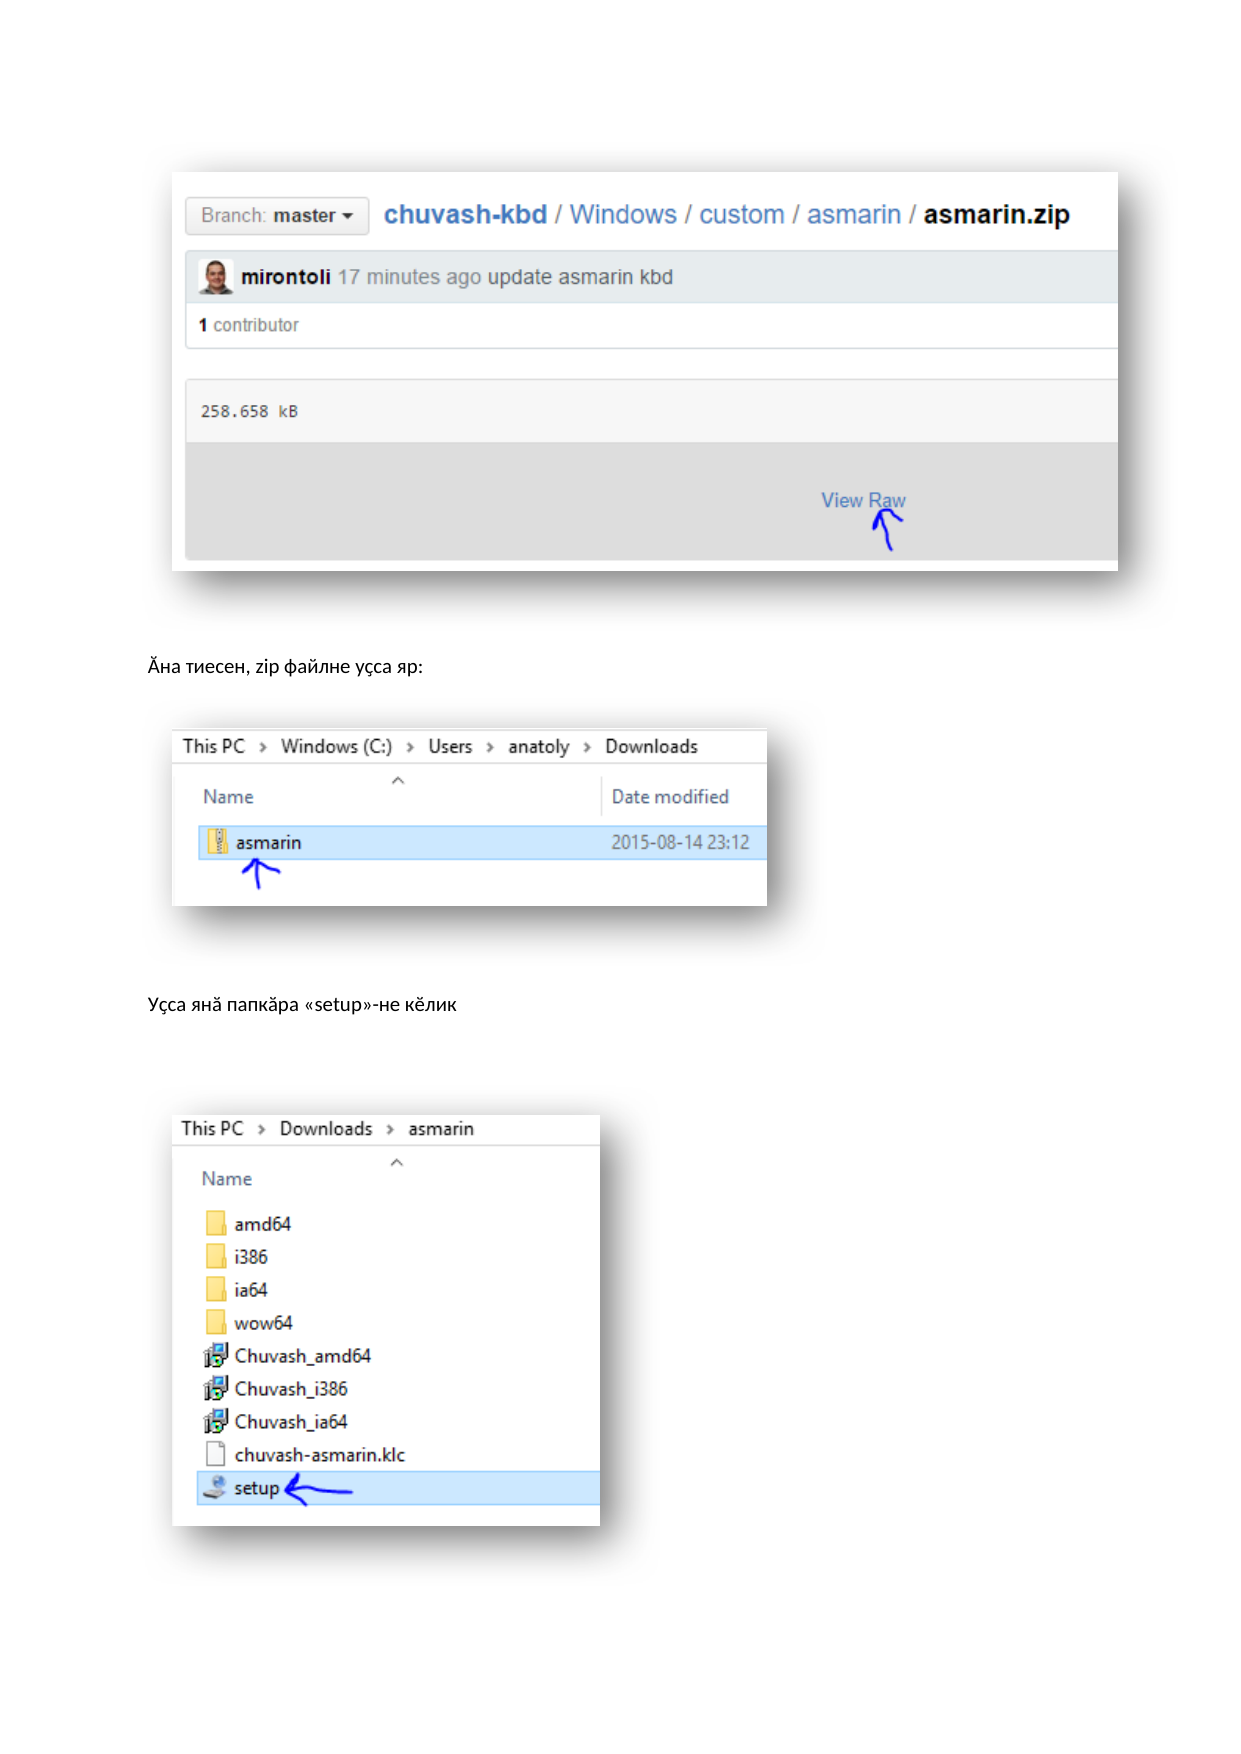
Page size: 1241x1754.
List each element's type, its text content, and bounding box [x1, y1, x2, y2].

picture [172, 172, 1118, 571]
picture [172, 728, 767, 906]
text Уҫса янӑ папкӑра «setup»-не кӗлик [148, 991, 1093, 1016]
text Ӑна тиесен, zip файлне уҫса яр: [148, 653, 1093, 679]
picture [172, 1115, 600, 1526]
